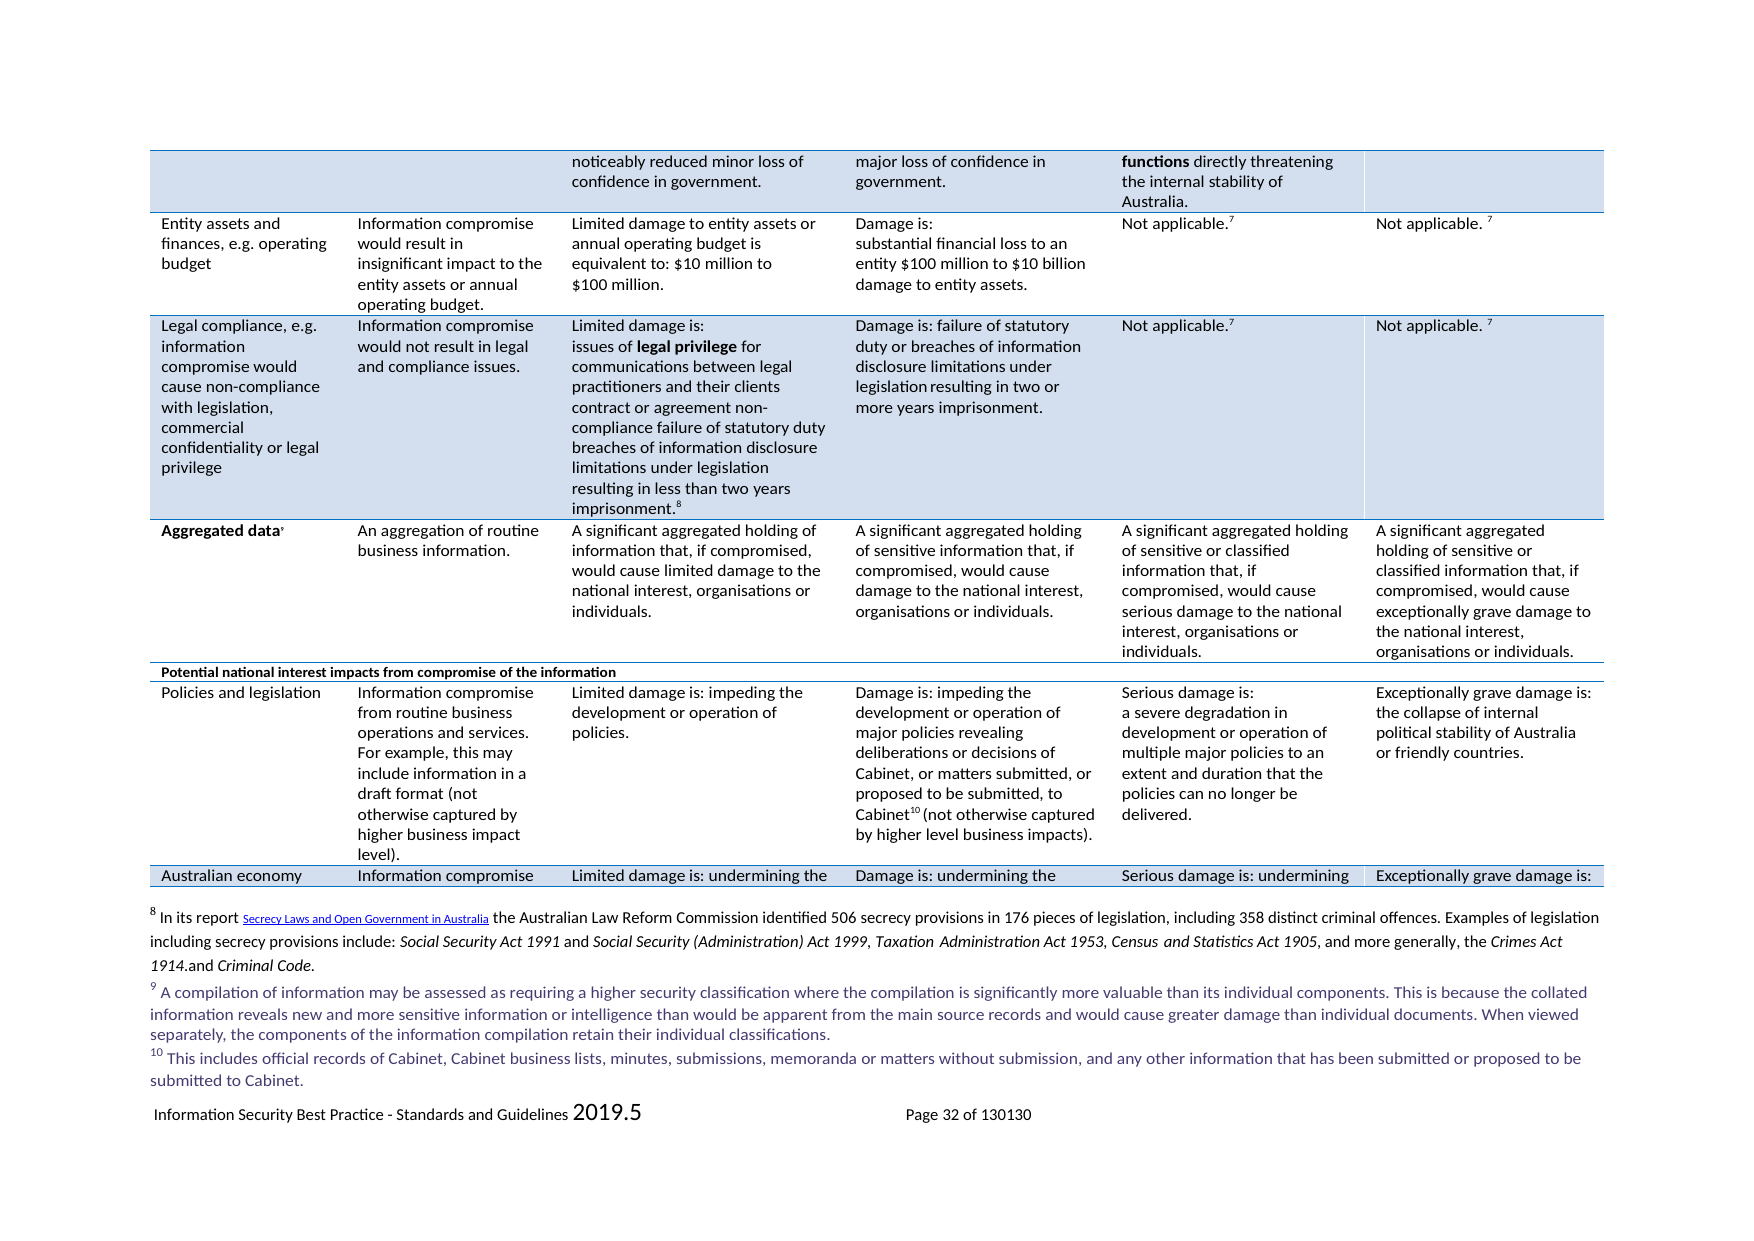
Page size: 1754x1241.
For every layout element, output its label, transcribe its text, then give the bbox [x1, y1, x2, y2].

table_cell Limited damage is: issues of legal privilege for communications between legal practitioners and their clients contract or agreement non-compliance failure of statutory duty breaches of information disclosure limitations under legislation resulting in less than two years imprisonment. [560, 316, 844, 519]
table_cell Not applicable.7 [1110, 316, 1364, 519]
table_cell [346, 866, 560, 886]
table_cell Information compromise would result in insignificant impact to the entity assets or annual operating budget. [346, 213, 560, 314]
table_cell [150, 151, 346, 212]
table_cell Limited damage is: impeding the development or operation of policies. [560, 682, 844, 865]
table_cell A significant aggregated holding of sensitive or classified information that, if compromised, would cause exceptionally grave damage to the national interest, organisations or individuals. [1365, 520, 1604, 662]
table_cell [560, 866, 844, 886]
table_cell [844, 866, 1110, 886]
table_cell Aggregated data [150, 520, 346, 662]
table_cell An aggregation of routine business information. [346, 520, 560, 662]
table_cell Legal compliance, e.g. information compromise would cause non-compliance with legislation, commercial confidentiality or legal privilege [150, 316, 346, 519]
table_cell Not applicable. 7 [1365, 316, 1604, 519]
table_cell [560, 151, 844, 212]
table_cell Not applicable. 7 [1365, 213, 1604, 314]
table_cell Information compromise would not result in legal and compliance issues. [346, 316, 560, 519]
table_cell Damage is: impeding the development or operation of major policies revealing deliberations or decisions of Cabinet, or matters submitted, or proposed to be submitted, to Cabinet (not otherwise captured by higher level business impacts). [844, 682, 1110, 865]
table_cell Not applicable. [1365, 151, 1604, 212]
table_cell Potential national interest impacts from compromise of the information [150, 663, 1604, 681]
table_cell A significant aggregated holding of sensitive information that, if compromised, would cause damage to the national interest, organisations or individuals. [844, 520, 1110, 662]
table_cell Serious damage is: a severe degradation in development or operation of multiple major policies to an extent and duration that the policies can no longer be delivered. [1110, 682, 1364, 865]
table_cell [1365, 866, 1604, 886]
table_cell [844, 151, 1110, 212]
table_cell A significant aggregated holding of information that, if compromised, would cause limited damage to the national interest, organisations or individuals. [560, 520, 844, 662]
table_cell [1110, 866, 1364, 886]
table_cell Limited damage to entity assets or annual operating budget is equivalent to: $10 million to $100 million. [560, 213, 844, 314]
table_cell Entity assets and finances, e.g. operating budget [150, 213, 346, 314]
table_cell Information compromise from routine business operations and services. For example, this may include information in a draft format (not otherwise captured by higher business impact level). [346, 682, 560, 865]
table_cell Australian economy [150, 866, 346, 886]
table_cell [1110, 151, 1364, 212]
table_cell Damage is: failure of statutory duty or breaches of information disclosure limitations under legislation resulting in two or more years imprisonment. [844, 316, 1110, 519]
table_cell A significant aggregated holding of sensitive or classified information that, if compromised, would cause serious damage to the national interest, organisations or individuals. [1110, 520, 1364, 662]
table_cell Policies and legislation [150, 682, 346, 865]
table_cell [346, 151, 560, 212]
table_cell Exceptionally grave damage is: the collapse of internal political stability of Australia or friendly countries. [1365, 682, 1604, 865]
table_cell Damage is: substantial financial loss to an entity $100 million to $10 billion damage to entity assets. [844, 213, 1110, 314]
table_cell Not applicable.7 [1110, 213, 1364, 314]
